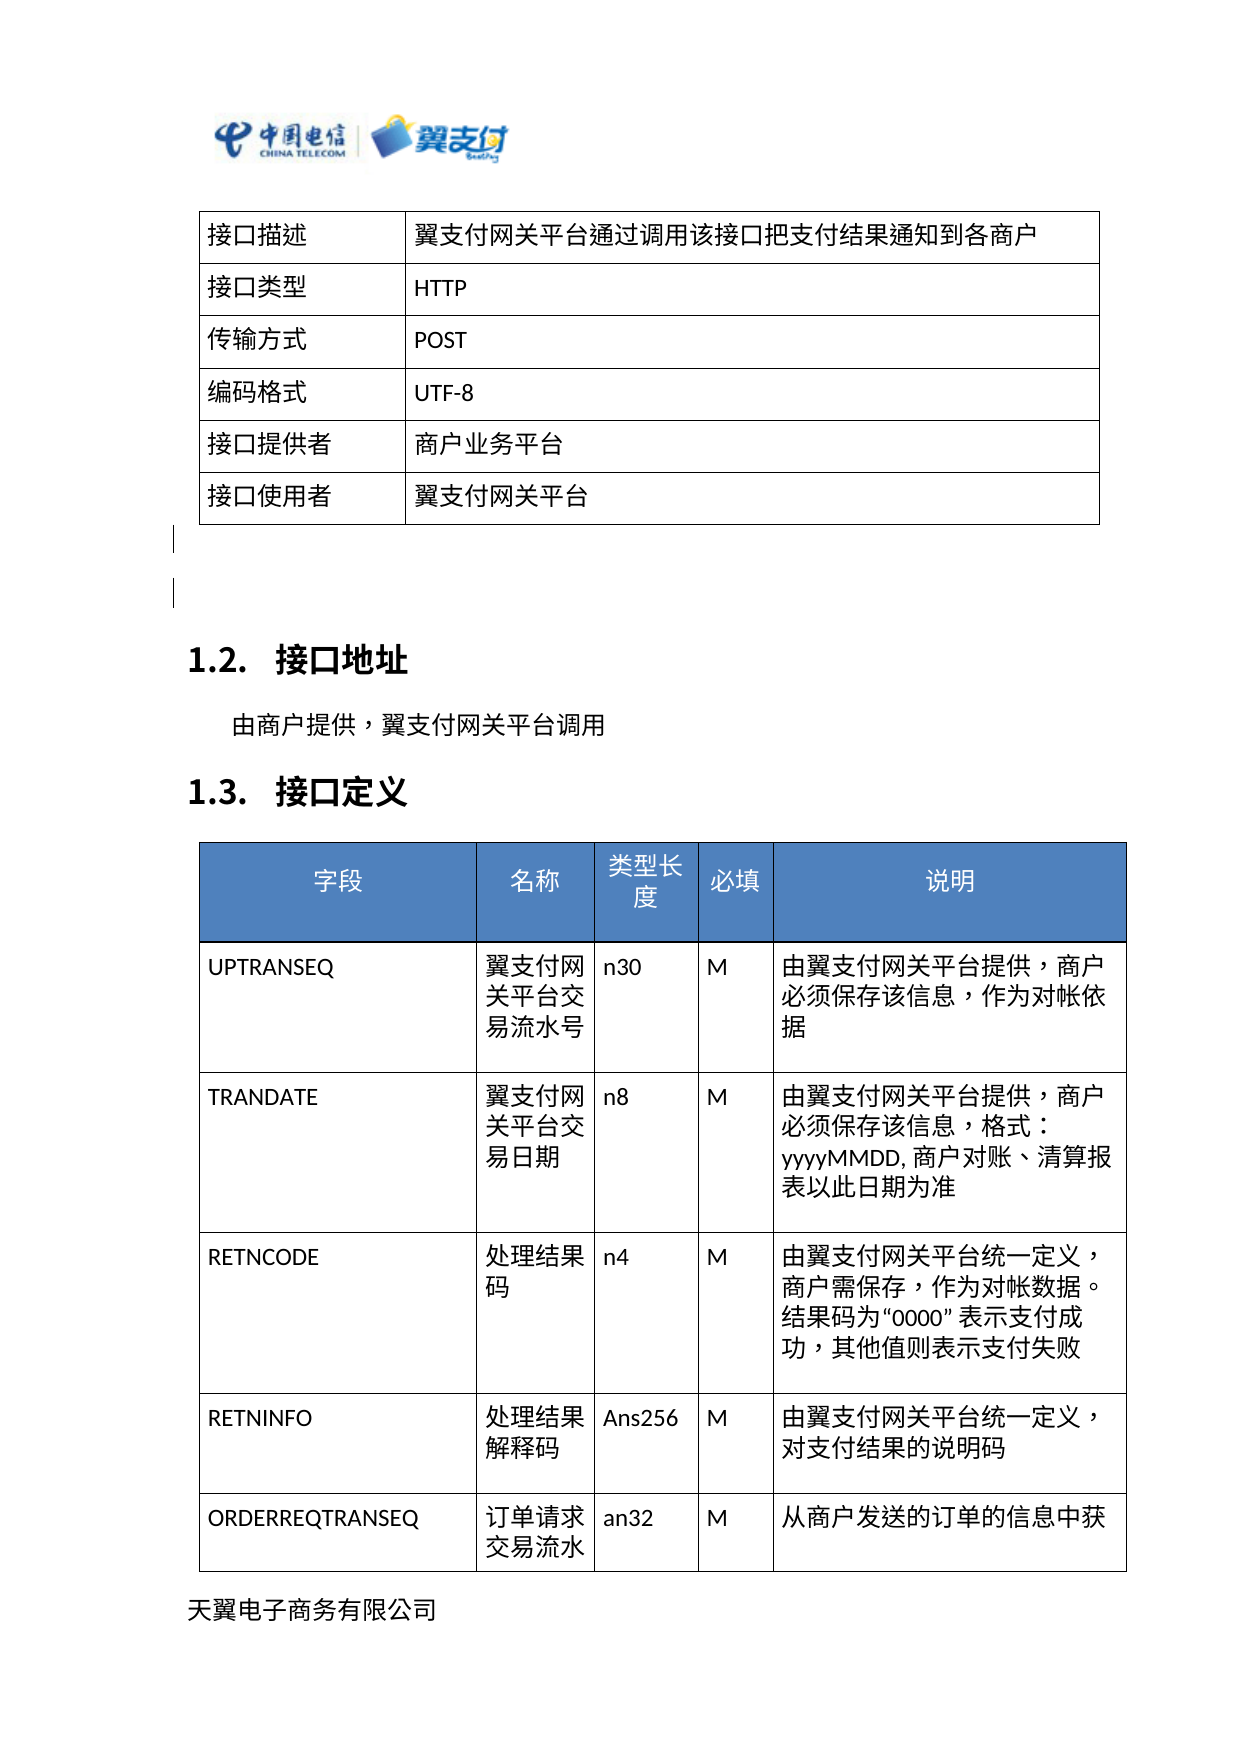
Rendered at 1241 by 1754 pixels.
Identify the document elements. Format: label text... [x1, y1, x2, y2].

text 由商户提供，翼支付网关平台调用 [187, 710, 1053, 740]
table_cell RETNINFO [200, 1394, 476, 1492]
table_cell an32 [595, 1494, 698, 1571]
table_cell 订单请求交易流水号 [477, 1494, 594, 1571]
table_cell UPTRANSEQ [200, 943, 476, 1072]
table_header 字段 [200, 843, 476, 941]
table_cell 翼支付网关平台通过调用该接口把支付结果通知到各商户 [406, 212, 1099, 263]
table_cell 接口类型 [200, 264, 405, 315]
table_cell n30 [595, 943, 698, 1072]
table_cell M [699, 1073, 773, 1232]
table_cell 传输方式 [200, 316, 405, 367]
table_cell UTF-8 [406, 369, 1099, 419]
table_cell HTTP [406, 264, 1099, 315]
table_cell M [699, 1233, 773, 1393]
table_cell M [699, 1494, 773, 1571]
table_cell ORDERREQTRANSEQ [200, 1494, 476, 1571]
subtitle 接口地址 [187, 633, 1053, 682]
table_cell 由翼支付网关平台统一定义，商户需保存，作为对帐数据。结果码为“0000” 表示支付成功，其他值则表示支付失败 [774, 1233, 1126, 1393]
table_cell 处理结果码 [477, 1233, 594, 1393]
table_cell M [699, 1394, 773, 1492]
table_cell TRANDATE [200, 1073, 476, 1232]
picture [187, 88, 530, 187]
table_cell Ans256 [595, 1394, 698, 1492]
table_cell 翼支付网关平台 [406, 473, 1099, 524]
table_cell 翼支付网关平台交易流水号 [477, 943, 594, 1072]
table_cell 翼支付网关平台交易日期 [477, 1073, 594, 1232]
table_cell 由翼支付网关平台统一定义，对支付结果的说明码 [774, 1394, 1126, 1492]
table_cell RETNCODE [200, 1233, 476, 1393]
table_header 必填 [699, 843, 773, 941]
table_cell POST [406, 316, 1099, 367]
table_cell 接口描述 [200, 212, 405, 263]
table_header 名称 [477, 843, 594, 941]
table_header 类型长度 [595, 843, 698, 941]
table_cell 编码格式 [200, 369, 405, 419]
table_cell 接口提供者 [200, 421, 405, 472]
table_cell n4 [595, 1233, 698, 1393]
table_cell M [699, 943, 773, 1072]
table_cell n8 [595, 1073, 698, 1232]
table_cell 由翼支付网关平台提供，商户必须保存该信息，格式：yyyyMMDD, 商户对账、清算报表以此日期为准 [774, 1073, 1126, 1232]
table_header 说明 [774, 843, 1126, 941]
table_cell 从商户发送的订单的信息中获得，翼支付网关平台原值传回 [774, 1494, 1126, 1571]
table_cell 由翼支付网关平台提供，商户必须保存该信息，作为对帐依据 [774, 943, 1126, 1072]
table_cell 接口使用者 [200, 473, 405, 524]
table_cell 处理结果解释码 [477, 1394, 594, 1492]
table_cell 商户业务平台 [406, 421, 1099, 472]
subtitle 接口定义 [187, 766, 1053, 814]
